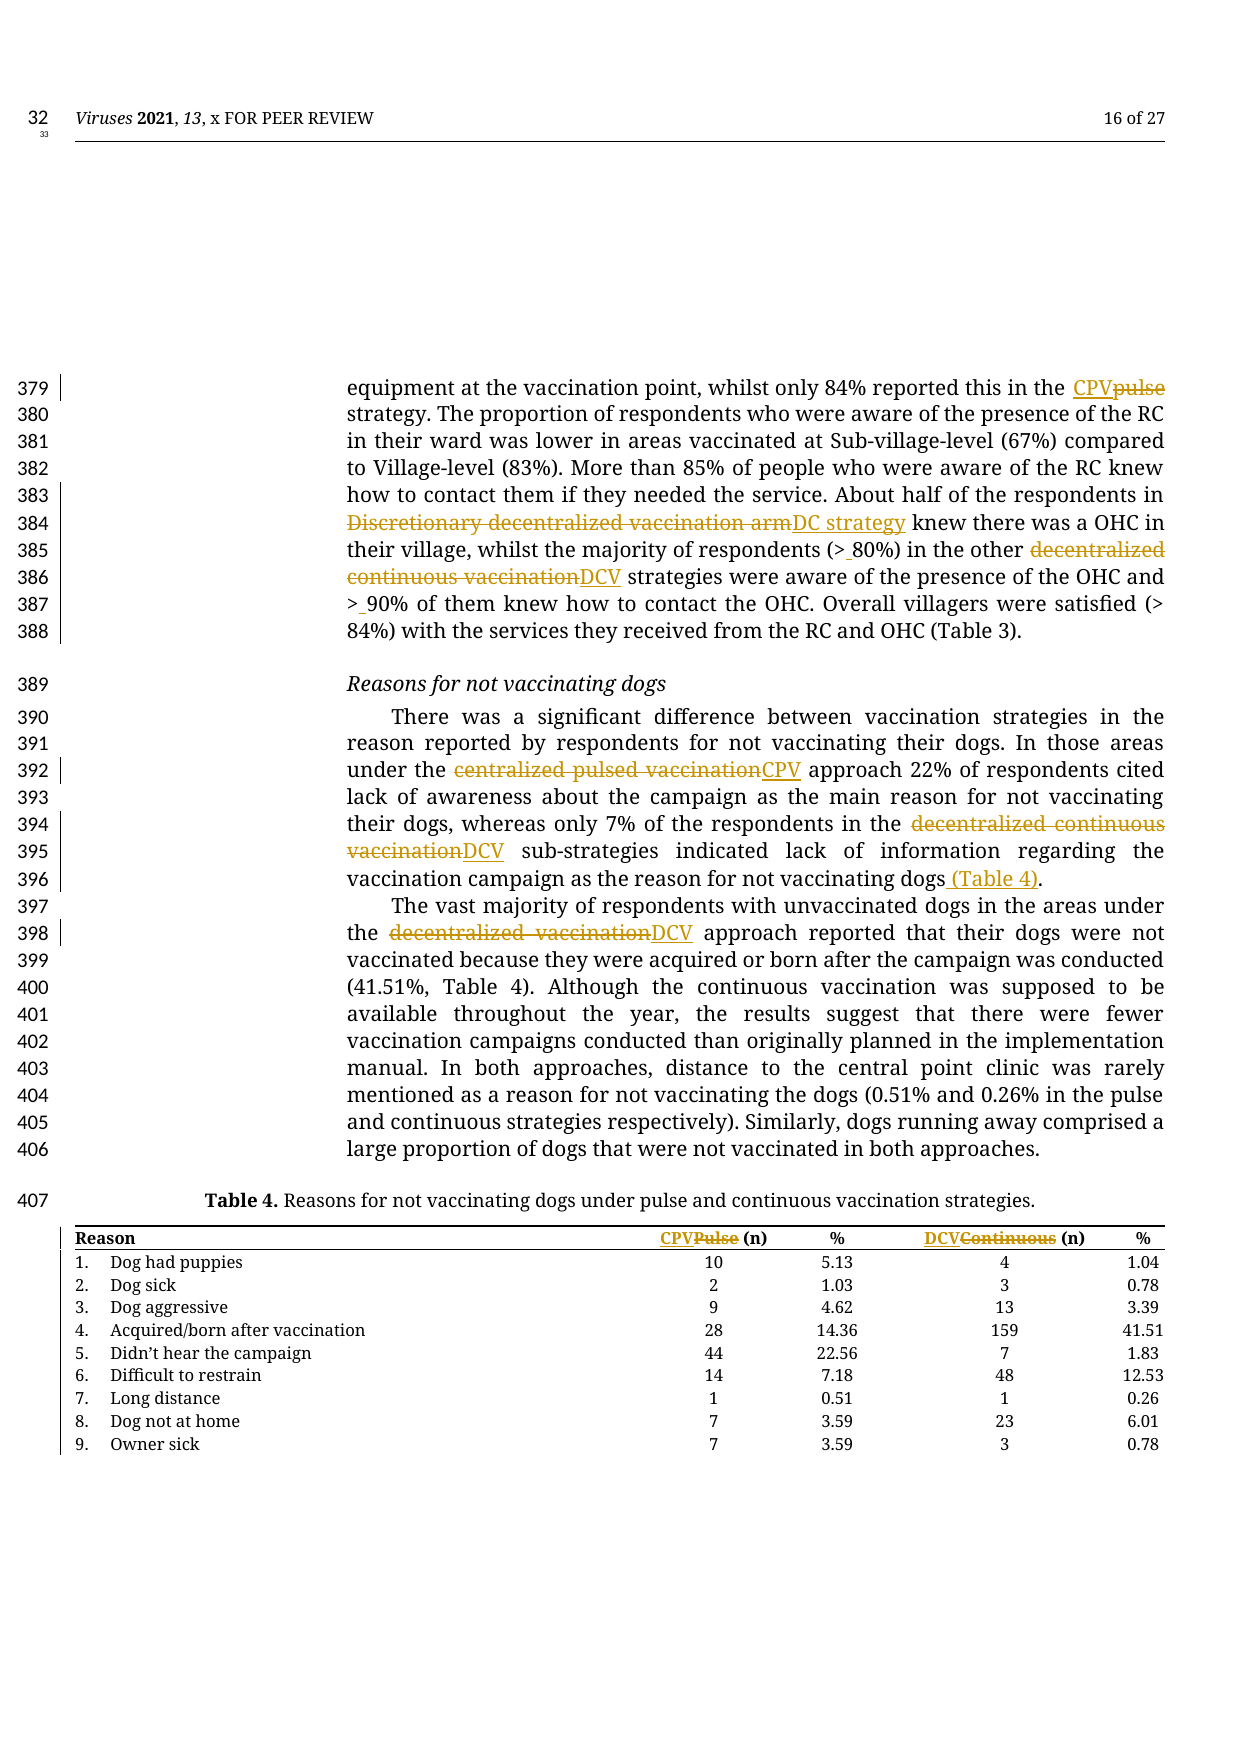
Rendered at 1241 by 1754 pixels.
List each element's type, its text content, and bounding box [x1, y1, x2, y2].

table_cell 0.78 [1121, 1432, 1165, 1455]
table_cell 5. Didn’t hear the campaign [75, 1341, 641, 1364]
table_cell 3. Dog aggressive [75, 1296, 641, 1318]
table_cell 3 [888, 1432, 1121, 1455]
table_cell 1.83 [1121, 1341, 1165, 1364]
table_cell 2. Dog sick [75, 1273, 641, 1296]
table_cell 5.13 [786, 1250, 888, 1273]
table_cell 7 [888, 1341, 1121, 1364]
table_cell 0.51 [786, 1387, 888, 1409]
table_cell 1 [641, 1387, 786, 1409]
table_cell 28 [641, 1319, 786, 1341]
table_header (n) [641, 1227, 786, 1249]
table_cell 23 [888, 1409, 1121, 1432]
table_cell 14.36 [786, 1319, 888, 1341]
table_header % [786, 1227, 888, 1249]
table_cell 1. Dog had puppies [75, 1250, 641, 1273]
table_cell 12.53 [1121, 1364, 1165, 1387]
table_cell 8. Dog not at home [75, 1409, 641, 1432]
table_header Reason [75, 1227, 641, 1249]
table_cell 3.59 [786, 1432, 888, 1455]
table_cell 159 [888, 1319, 1121, 1341]
table_cell 4.62 [786, 1296, 888, 1318]
text Table 4. Reasons for not vaccinating dogs under pulse and continuous vaccination strategies. [119, 1188, 1121, 1212]
table_cell 44 [641, 1341, 786, 1364]
table_cell 6. Difficult to restrain [75, 1364, 641, 1387]
table_cell 2 [641, 1273, 786, 1296]
table_header (n) [888, 1227, 1121, 1249]
table_cell 9. Owner sick [75, 1432, 641, 1455]
table_cell 14 [641, 1364, 786, 1387]
table_cell 22.56 [786, 1341, 888, 1364]
table_cell 7 [641, 1409, 786, 1432]
text The vast majority of respondents with unvaccinated dogs in the areas under the approach reported that their dogs were not vaccinated because they were acquired or born after the campaign was conducted (41.51%, Table 4). Although the continuous vaccination was supposed to be available throughout the year, the results suggest that there were fewer vaccination campaigns conducted than originally planned in the implementation manual. In both approaches, distance to the central point clinic was rarely mentioned as a reason for not vaccinating the dogs (0.51% and 0.26% in the pulse and continuous strategies respectively). Similarly, dogs running away comprised a large proportion of dogs that were not vaccinated in both approaches. [347, 892, 1165, 1163]
table_cell 48 [888, 1364, 1121, 1387]
table_cell 1 [888, 1387, 1121, 1409]
table_cell 3.39 [1121, 1296, 1165, 1318]
table_cell 13 [888, 1296, 1121, 1318]
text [347, 374, 1165, 644]
table_cell 4. Acquired/born after vaccination [75, 1319, 641, 1341]
table_cell 6.01 [1121, 1409, 1165, 1432]
table_cell 0.26 [1121, 1387, 1165, 1409]
table_cell 3.59 [786, 1409, 888, 1432]
table_header % [1121, 1227, 1165, 1249]
table_cell 0.78 [1121, 1273, 1165, 1296]
text There was a significant difference between vaccination strategies in the reason reported by respondents for not vaccinating their dogs. In those areas under the approach 22% of respondents cited lack of awareness about the campaign as the main reason for not vaccinating their dogs, whereas only 7% of the respondents in the sub-strategies indicated lack of information regarding the vaccination campaign as the reason for not vaccinating dogs. [347, 703, 1165, 892]
table_cell 1.03 [786, 1273, 888, 1296]
table_cell 7.18 [786, 1364, 888, 1387]
subtitle Reasons for not vaccinating dogs [347, 669, 1165, 696]
table_cell 7 [641, 1432, 786, 1455]
table_cell 41.51 [1121, 1319, 1165, 1341]
table_cell 3 [888, 1273, 1121, 1296]
table_cell 9 [641, 1296, 786, 1318]
table_cell 4 [888, 1250, 1121, 1273]
table_cell 10 [641, 1250, 786, 1273]
table_cell 7. Long distance [75, 1387, 641, 1409]
table_cell 1.04 [1121, 1250, 1165, 1273]
